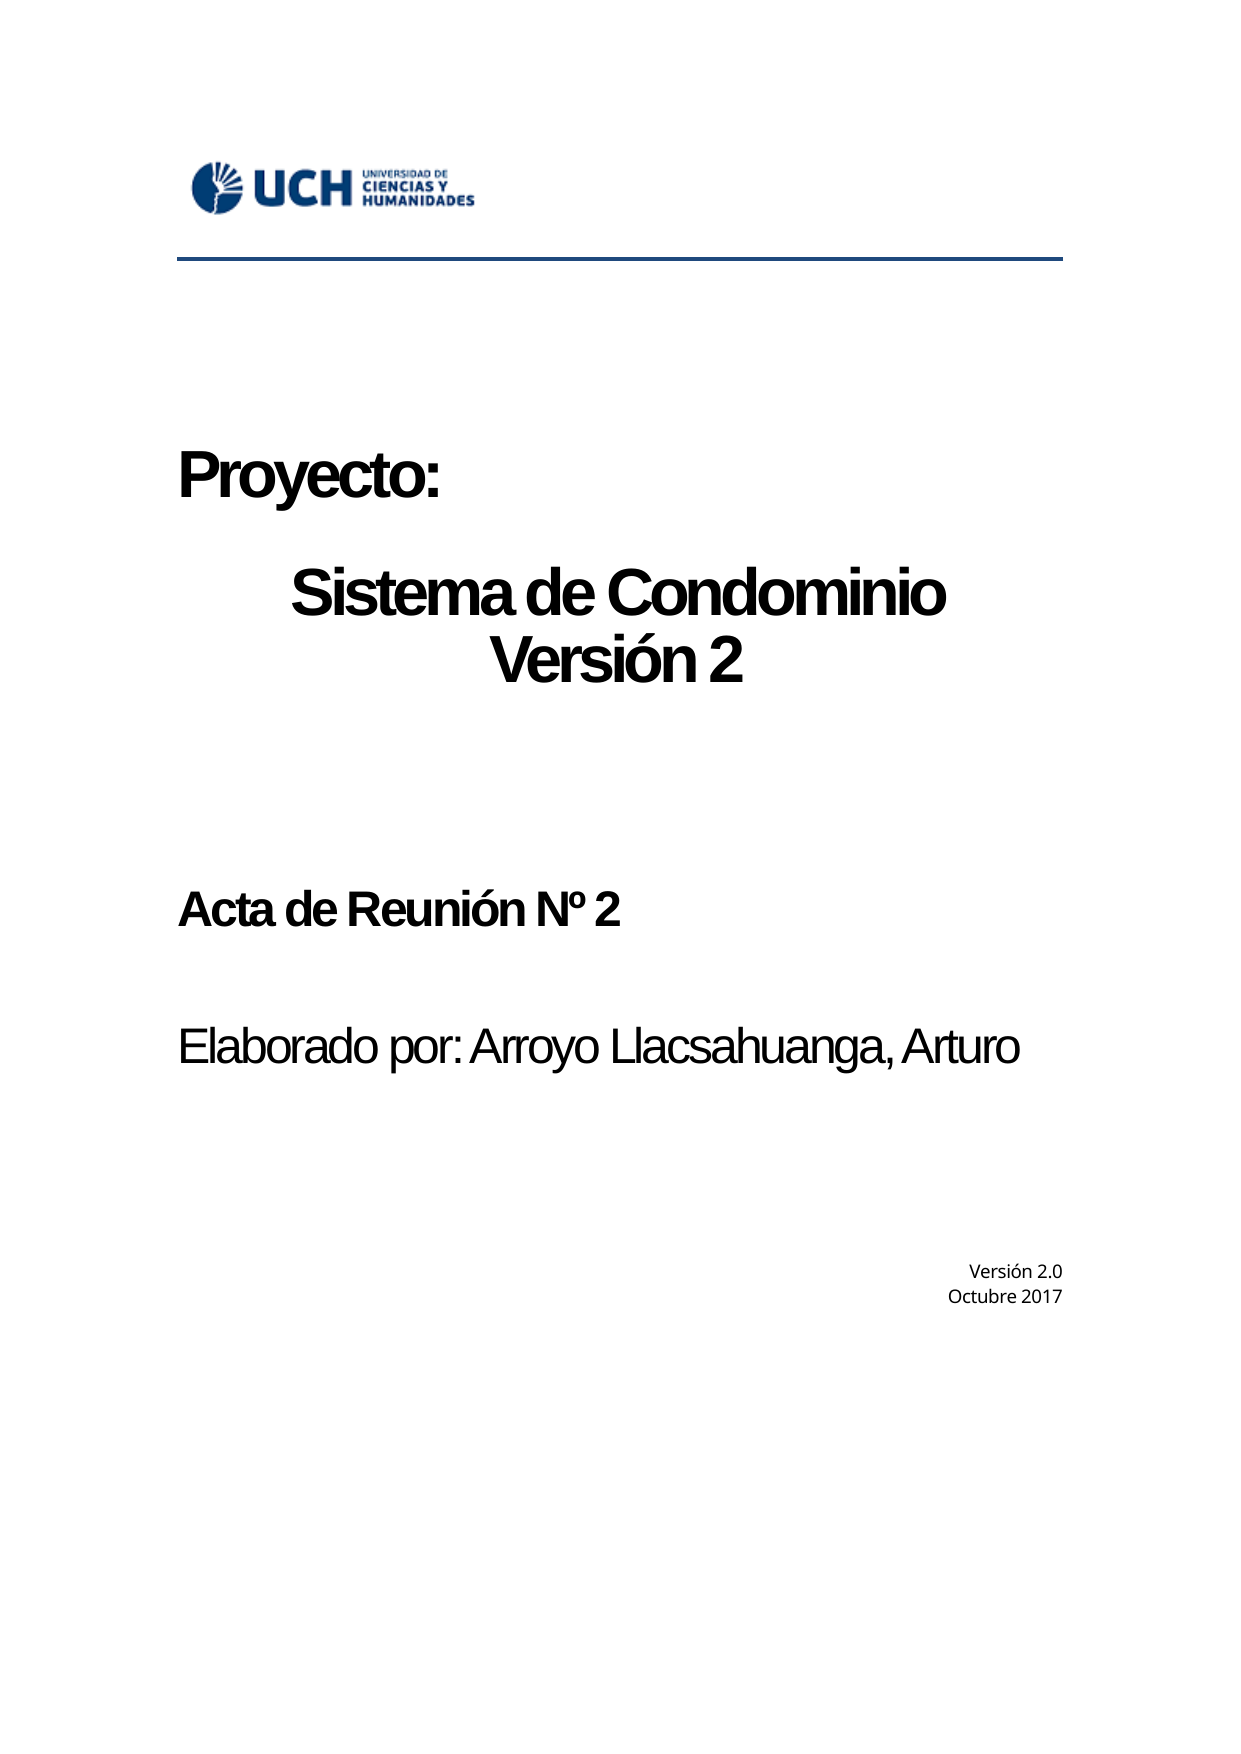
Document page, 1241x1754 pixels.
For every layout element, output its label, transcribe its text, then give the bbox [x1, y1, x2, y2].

text Octubre 2017 [177, 1284, 1063, 1309]
text Elaborado por: Arroyo Llacsahuanga, Arturo [177, 1016, 1058, 1074]
text Proyecto: [177, 444, 1063, 510]
text Versión 2.0 [177, 1258, 1063, 1284]
picture [177, 147, 490, 229]
text Acta de Reunión Nº 2 [177, 879, 1058, 937]
text Sistema de Condominio Versión 2 [177, 562, 1063, 696]
